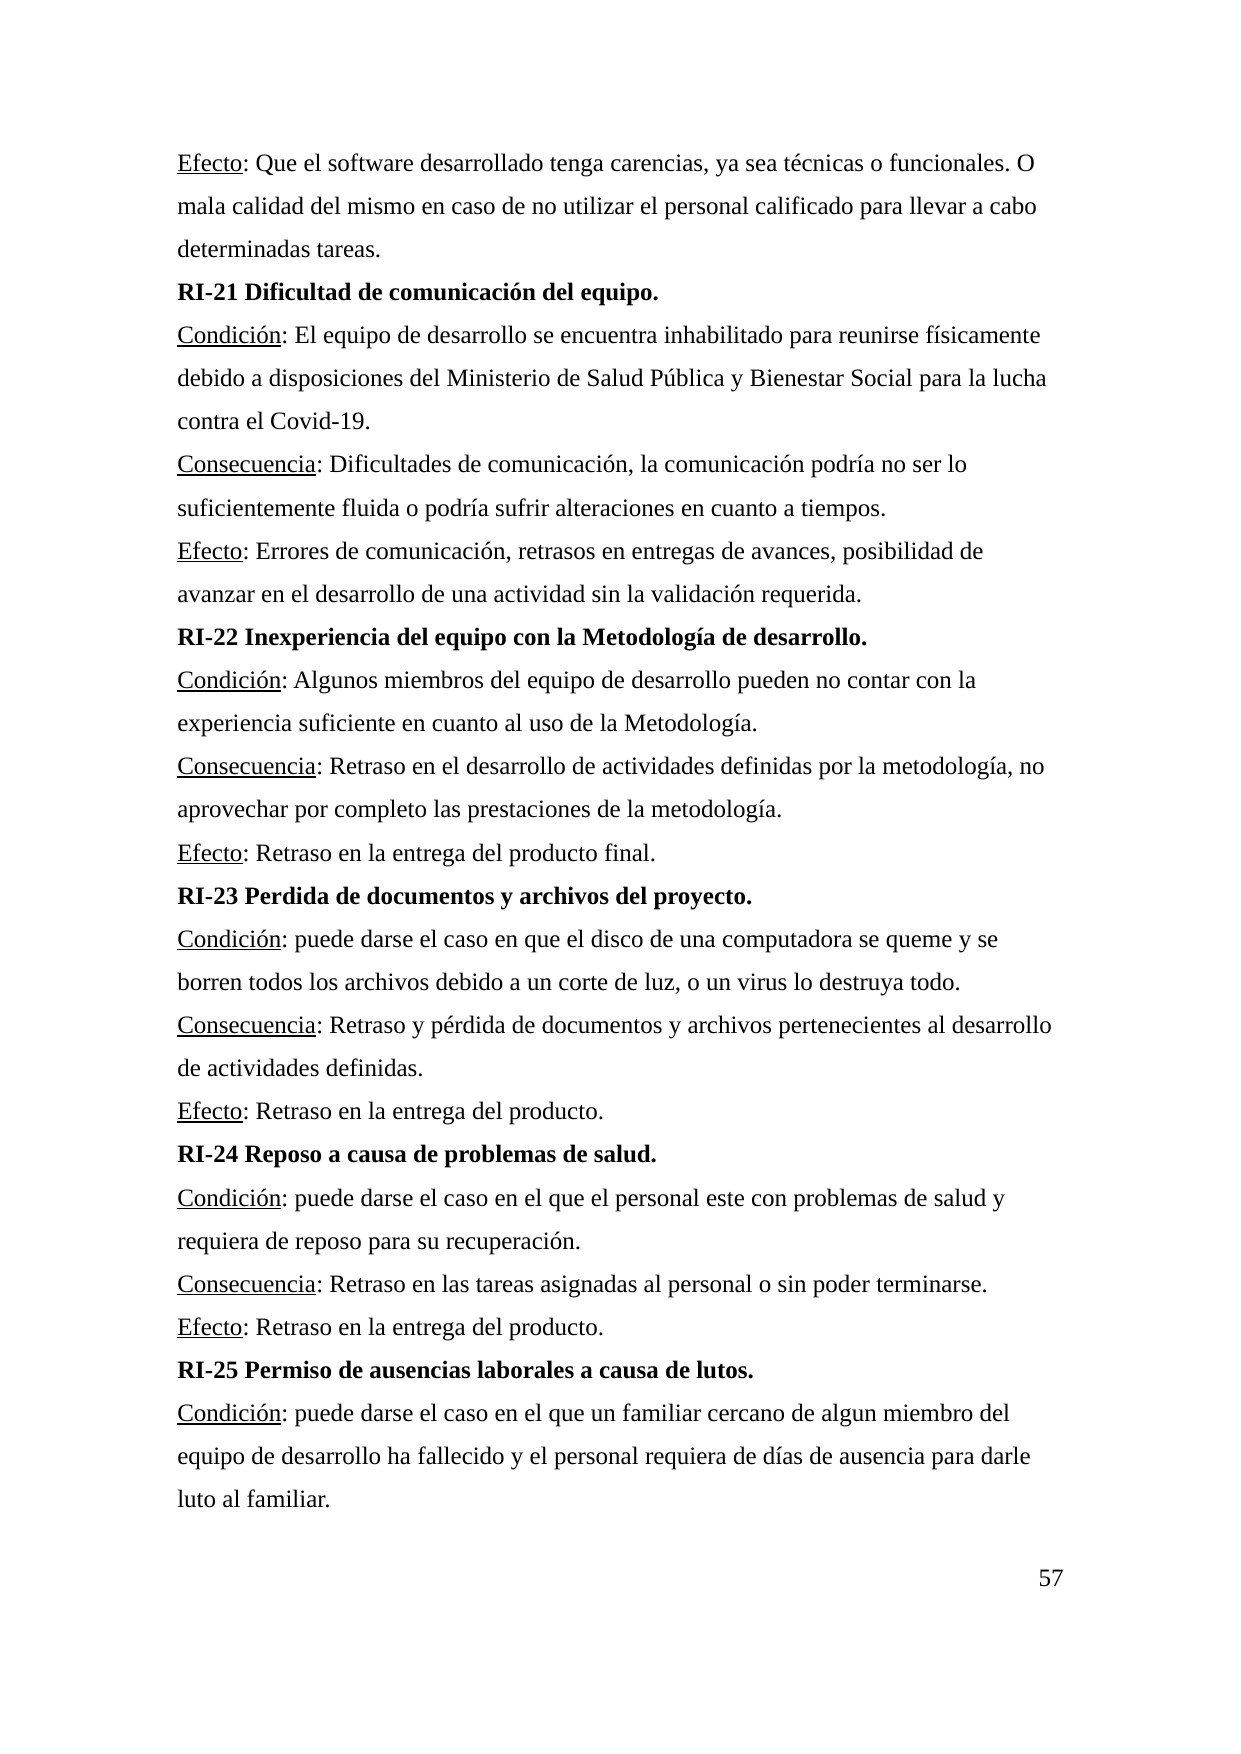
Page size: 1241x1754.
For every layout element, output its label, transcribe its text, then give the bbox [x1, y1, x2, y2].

text Condición: puede darse el caso en el que el personal este con problemas de salud y requiera de reposo para su recuperación. [177, 1183, 1063, 1254]
text RI-25 Permiso de ausencias laborales a causa de lutos. [177, 1355, 1063, 1384]
text RI-23 Perdida de documentos y archivos del proyecto. [177, 881, 1063, 909]
text RI-24 Reposo a causa de problemas de salud. [177, 1139, 1063, 1168]
text RI-21 Dificultad de comunicación del equipo. [177, 277, 1063, 306]
text Condición: puede darse el caso en que el disco de una computadora se queme y se borren todos los archivos debido a un corte de luz, o un virus lo destruya todo. [177, 924, 1063, 996]
text Consecuencia: Dificultades de comunicación, la comunicación podría no ser lo suficientemente fluida o podría sufrir alteraciones en cuanto a tiempos. [177, 449, 1063, 521]
text Condición: El equipo de desarrollo se encuentra inhabilitado para reunirse físicamente debido a disposiciones del Ministerio de Salud Pública y Bienestar Social para la lucha contra el Covid-19. [177, 320, 1063, 435]
text Condición: puede darse el caso en el que un familiar cercano de algun miembro del equipo de desarrollo ha fallecido y el personal requiera de días de ausencia para darle luto al familiar. [177, 1398, 1063, 1513]
text Efecto: Errores de comunicación, retrasos en entregas de avances, posibilidad de avanzar en el desarrollo de una actividad sin la validación requerida. [177, 536, 1063, 608]
text Efecto: Que el software desarrollado tenga carencias, ya sea técnicas o funcionales. O mala calidad del mismo en caso de no utilizar el personal calificado para llevar a cabo determinadas tareas. [177, 148, 1063, 263]
text Condición: Algunos miembros del equipo de desarrollo pueden no contar con la experiencia suficiente en cuanto al uso de la Metodología. [177, 665, 1063, 737]
text Efecto: Retraso en la entrega del producto. [177, 1096, 1063, 1125]
text Consecuencia: Retraso en las tareas asignadas al personal o sin poder terminarse. [177, 1269, 1063, 1298]
text Efecto: Retraso en la entrega del producto. [177, 1312, 1063, 1341]
text Consecuencia: Retraso y pérdida de documentos y archivos pertenecientes al desarrollo de actividades definidas. [177, 1010, 1063, 1082]
text RI-22 Inexperiencia del equipo con la Metodología de desarrollo. [177, 622, 1063, 651]
text Efecto: Retraso en la entrega del producto final. [177, 838, 1063, 866]
text Consecuencia: Retraso en el desarrollo de actividades definidas por la metodología, no aprovechar por completo las prestaciones de la metodología. [177, 751, 1063, 823]
